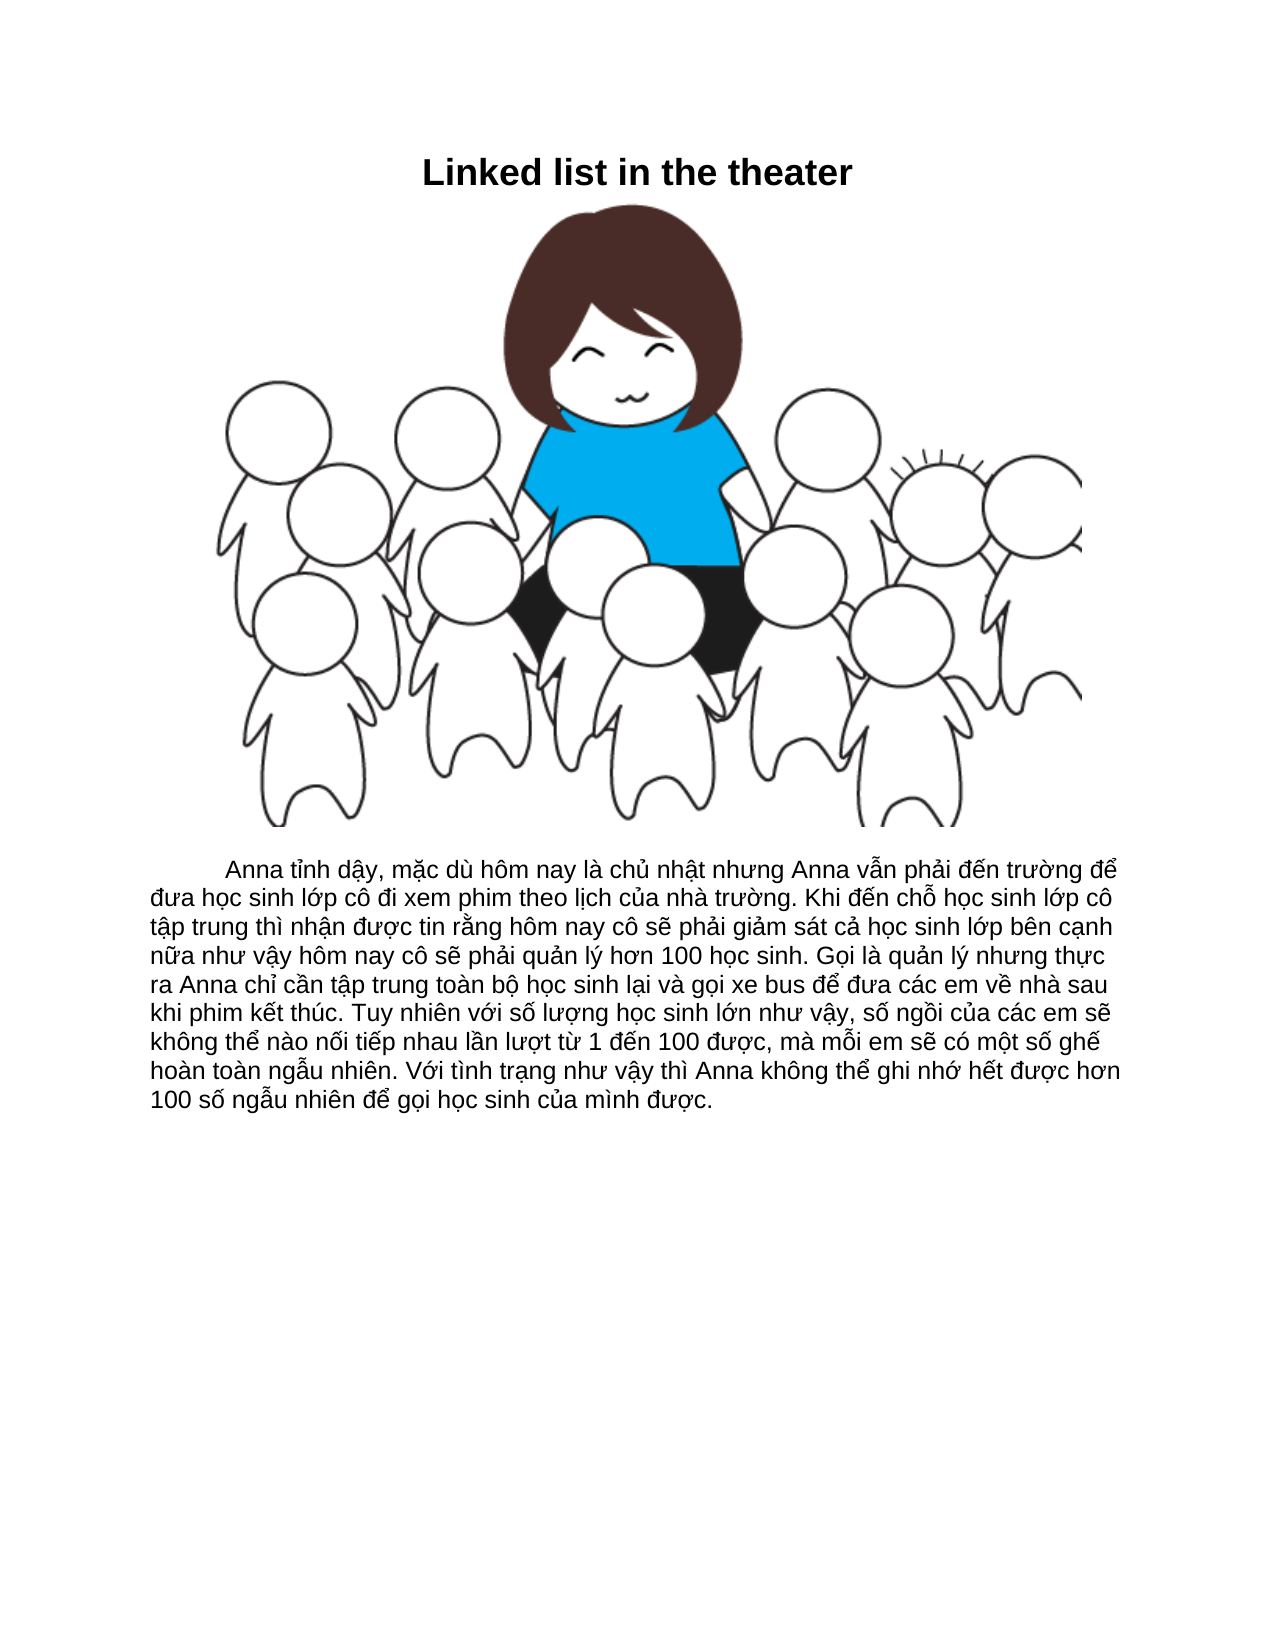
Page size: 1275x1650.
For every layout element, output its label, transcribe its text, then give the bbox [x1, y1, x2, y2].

text Anna tỉnh dậy, mặc dù hôm nay là chủ nhật nhưng Anna vẫn phải đến trường để đưa học sinh lớp cô đi xem phim theo lịch của nhà trường. Khi đến chỗ học sinh lớp cô tập trung thì nhận được tin rằng hôm nay cô sẽ phải giảm sát cả học sinh lớp bên cạnh nữa như vậy hôm nay cô sẽ phải quản lý hơn 100 học sinh. Gọi là quản lý nhưng thực ra Anna chỉ cần tập trung toàn bộ học sinh lại và gọi xe bus để đưa các em về nhà sau khi phim kết thúc. Tuy nhiên với số lượng học sinh lớn như vậy, số ngồi của các em sẽ không thể nào nối tiếp nhau lần lượt từ 1 đến 100 được, mà mỗi em sẽ có một số ghế hoàn toàn ngẫu nhiên. Với tình trạng như vậy thì Anna không thể ghi nhớ hết được hơn 100 số ngẫu nhiên để gọi học sinh của mình được. [150, 855, 1125, 1113]
picture [193, 193, 1082, 827]
